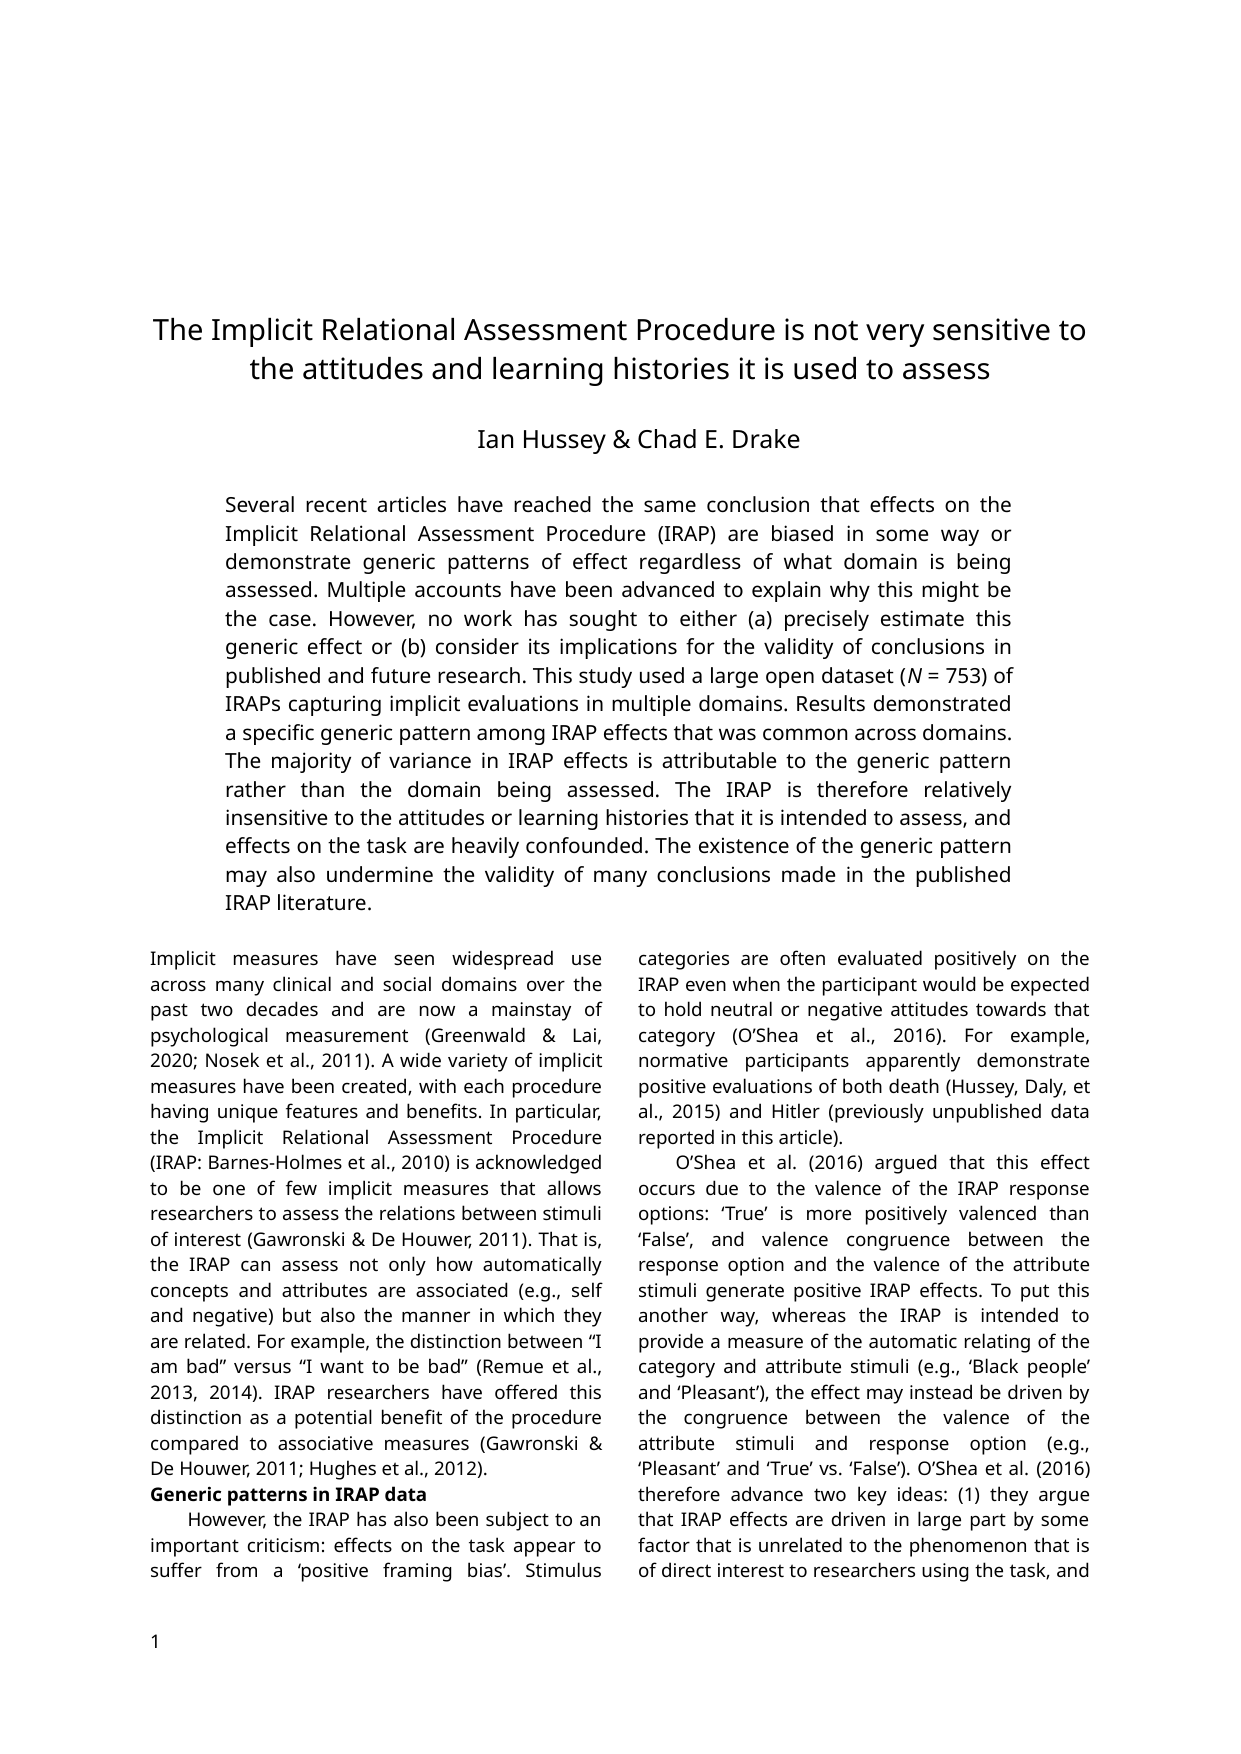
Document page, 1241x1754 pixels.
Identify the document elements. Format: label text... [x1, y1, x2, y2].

text However, the IRAP has also been subject to an important criticism: effects on the task appear to suffer from a ‘positive framing bias’. Stimulus categories are often evaluated positively on the IRAP even when the participant would be expected to hold neutral or negative attitudes towards that category (O’Shea et al., 2016). For example, normative participants apparently demonstrate positive evaluations of both death (Hussey, Daly, et al., 2015) and Hitler (previously unpublished data reported in this article). [150, 1507, 602, 1583]
text Ian Hussey & Chad E. Drake [150, 422, 1090, 456]
subtitle Generic patterns in IRAP data [150, 1481, 602, 1507]
text Several recent articles have reached the same conclusion that effects on the Implicit Relational Assessment Procedure (IRAP) are biased in some way or demonstrate generic patterns of effect regardless of what domain is being assessed. Multiple accounts have been advanced to explain why this might be the case. However, no work has sought to either (a) precisely estimate this generic effect or (b) consider its implications for the validity of conclusions in published and future research. This study used a large open dataset (N = 753) of IRAPs capturing implicit evaluations in multiple domains. Results demonstrated a specific generic pattern among IRAP effects that was common across domains. The majority of variance in IRAP effects is attributable to the generic pattern rather than the domain being assessed. The IRAP is therefore relatively insensitive to the attitudes or learning histories that it is intended to assess, and effects on the task are heavily confounded. The existence of the generic pattern may also undermine the validity of many conclusions made in the published IRAP literature. [225, 490, 1013, 917]
text However, the IRAP has also been subject to an important criticism: effects on the task appear to suffer from a ‘positive framing bias’. Stimulus categories are often evaluated positively on the IRAP even when the participant would be expected to hold neutral or negative attitudes towards that category (O’Shea et al., 2016). For example, normative participants apparently demonstrate positive evaluations of both death (Hussey, Daly, et al., 2015) and Hitler (previously unpublished data reported in this article). [638, 945, 1090, 1149]
title The Implicit Relational Assessment Procedure is not very sensitive to the attitudes and learning histories it is used to assess [150, 309, 1090, 388]
text Implicit measures have seen widespread use across many clinical and social domains over the past two decades and are now a mainstay of psychological measurement (Greenwald & Lai, 2020; Nosek et al., 2011). A wide variety of implicit measures have been created, with each procedure having unique features and benefits. In particular, the Implicit Relational Assessment Procedure (IRAP: Barnes-Holmes et al., 2010) is acknowledged to be one of few implicit measures that allows researchers to assess the relations between stimuli of interest (Gawronski & De Houwer, 2011). That is, the IRAP can assess not only how automatically concepts and attributes are associated (e.g., self and negative) but also the manner in which they are related. For example, the distinction between “I am bad” versus “I want to be bad” (Remue et al., 2013, 2014). IRAP researchers have offered this distinction as a potential benefit of the procedure compared to associative measures (Gawronski & De Houwer, 2011; Hughes et al., 2012). [150, 945, 602, 1481]
